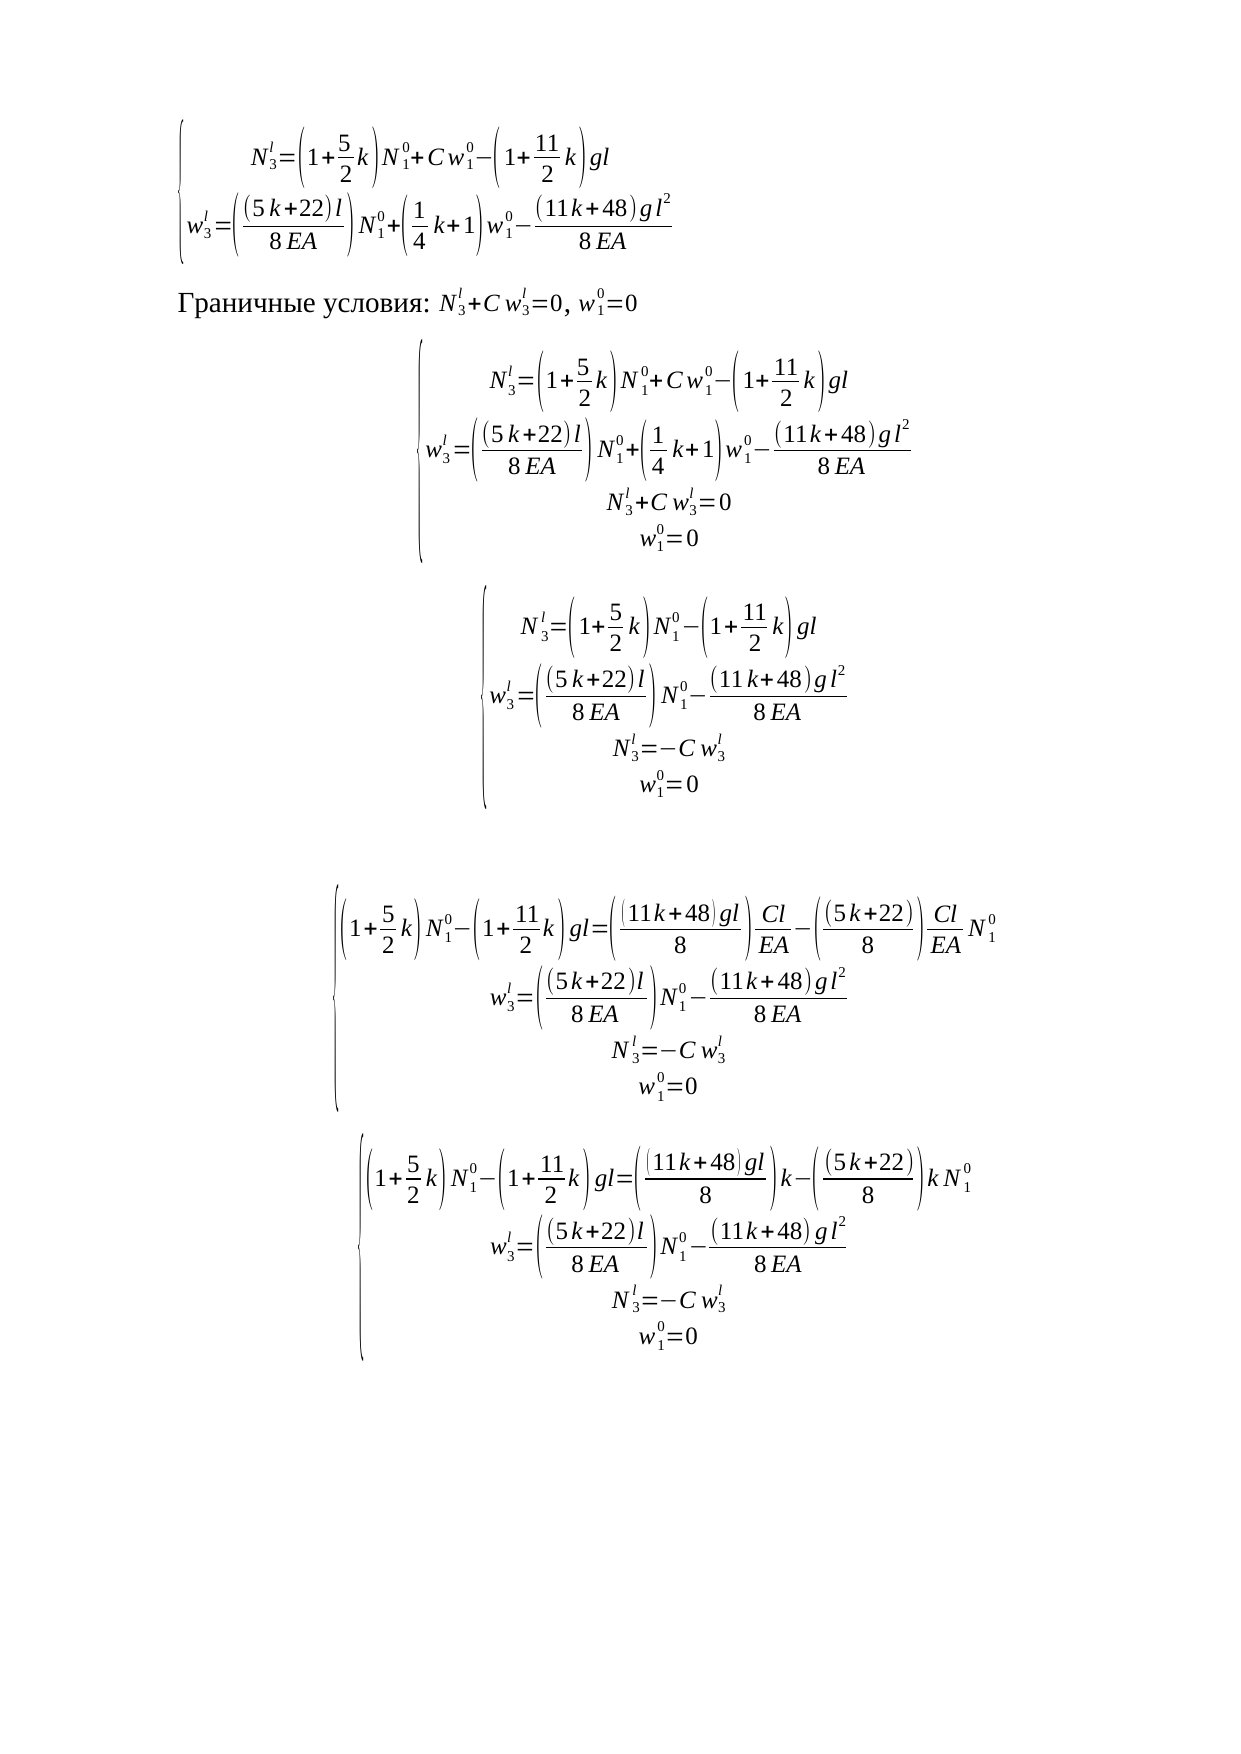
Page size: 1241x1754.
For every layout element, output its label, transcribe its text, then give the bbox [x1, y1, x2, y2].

text Граничные условия: , [177, 285, 1152, 319]
